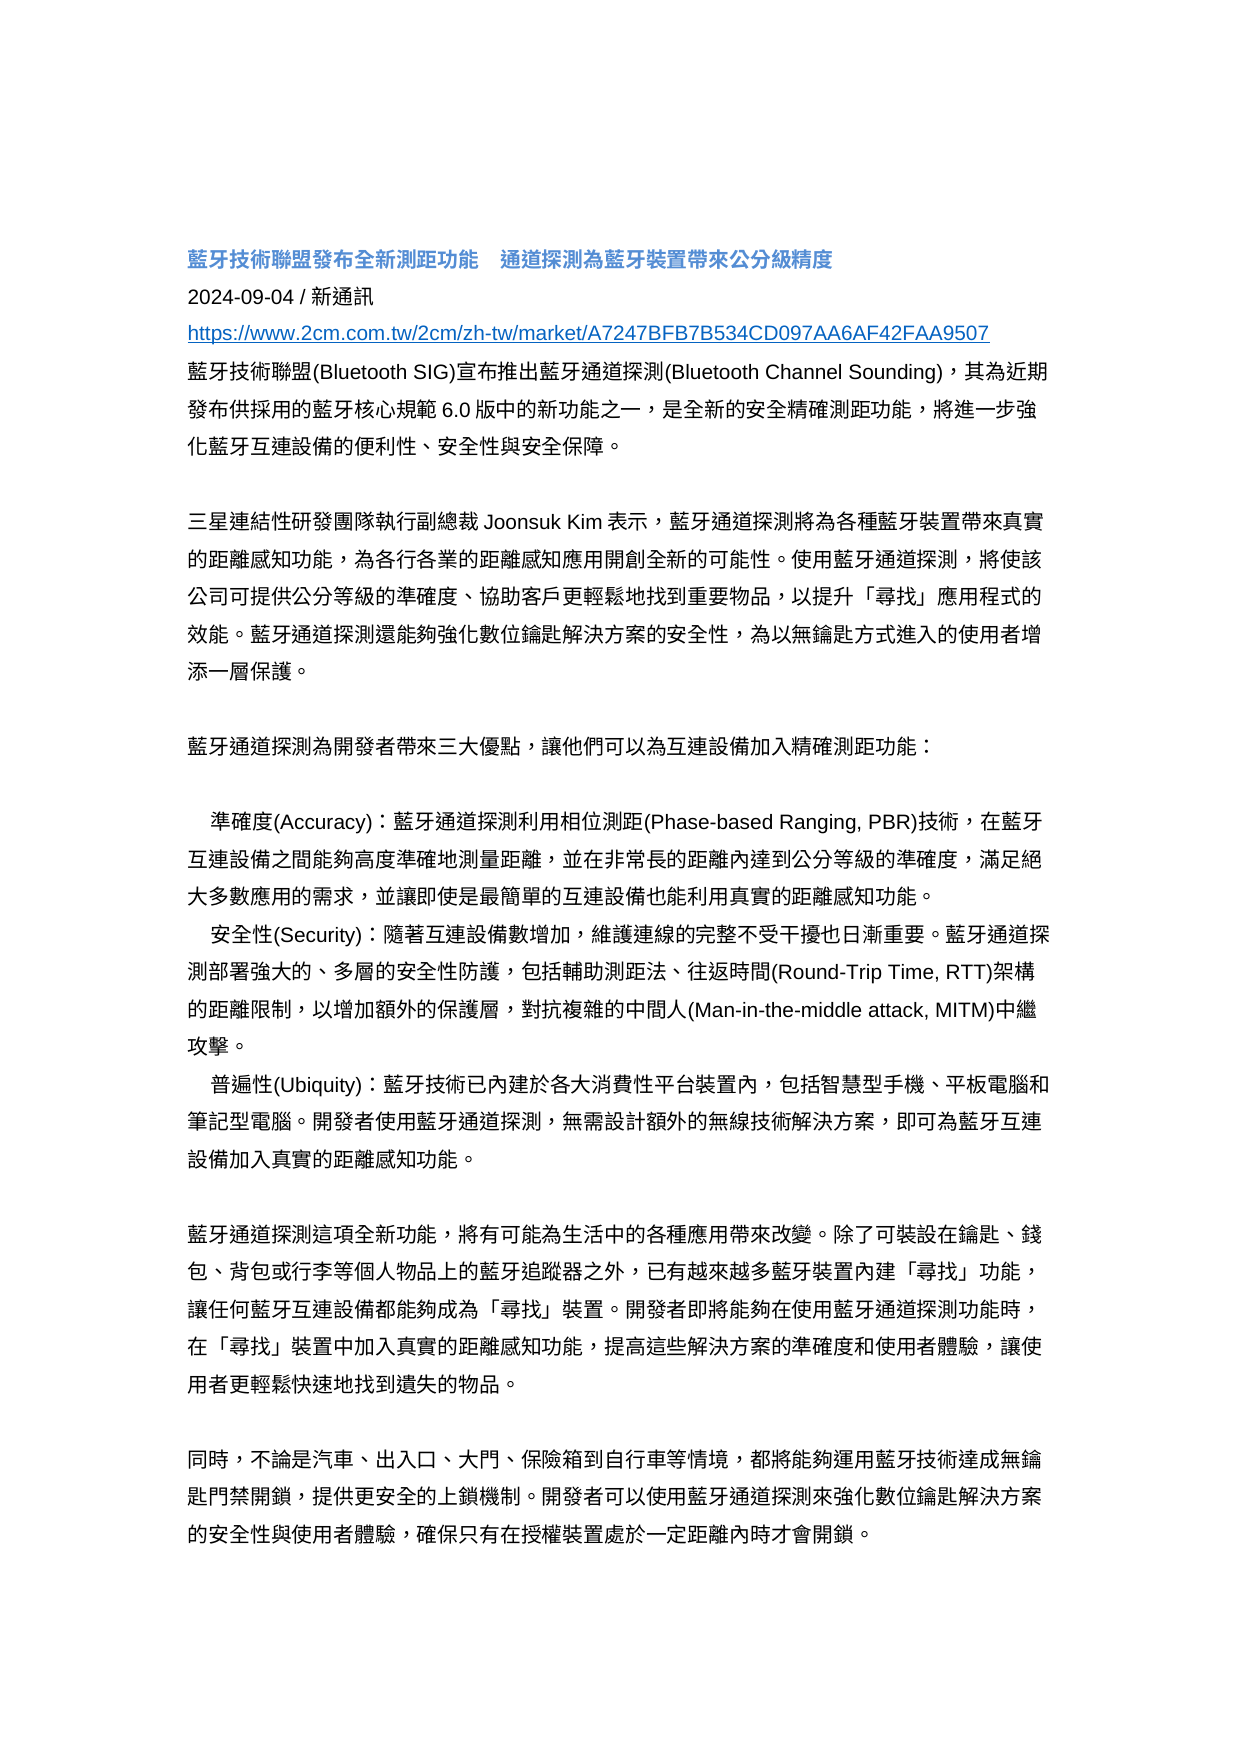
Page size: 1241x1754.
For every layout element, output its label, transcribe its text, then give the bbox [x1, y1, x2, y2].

text 準確度(Accuracy)：藍牙通道探測利用相位測距(Phase-based Ranging, PBR)技術，在藍牙互連設備之間能夠高度準確地測量距離，並在非常長的距離內達到公分等級的準確度，滿足絕大多數應用的需求，並讓即使是最簡單的互連設備也能利用真實的距離感知功能。 [187, 802, 1053, 914]
text 藍牙技術聯盟(Bluetooth SIG)宣布推出藍牙通道探測(Bluetooth Channel Sounding)，其為近期發布供採用的藍牙核心規範6.0版中的新功能之一，是全新的安全精確測距功能，將進一步強化藍牙互連設備的便利性、安全性與安全保障。 [187, 352, 1053, 464]
text 藍牙技術聯盟發布全新測距功能 通道探測為藍牙裝置帶來公分級精度 [187, 239, 1053, 277]
text https://www.2cm.com.tw/2cm/zh-tw/market/A7247BFB7B534CD097AA6AF42FAA9507 [187, 314, 1053, 352]
text 安全性(Security)：隨著互連設備數增加，維護連線的完整不受干擾也日漸重要。藍牙通道探測部署強大的、多層的安全性防護，包括輔助測距法、往返時間(Round-Trip Time, RTT)架構的距離限制，以增加額外的保護層，對抗複雜的中間人(Man-in-the-middle attack, MITM)中繼攻擊。 [187, 914, 1053, 1064]
text 藍牙通道探測為開發者帶來三大優點，讓他們可以為互連設備加入精確測距功能： [187, 727, 1053, 764]
text 藍牙通道探測這項全新功能，將有可能為生活中的各種應用帶來改變。除了可裝設在鑰匙、錢包、背包或行李等個人物品上的藍牙追蹤器之外，已有越來越多藍牙裝置內建「尋找」功能，讓任何藍牙互連設備都能夠成為「尋找」裝置。開發者即將能夠在使用藍牙通道探測功能時，在「尋找」裝置中加入真實的距離感知功能，提高這些解決方案的準確度和使用者體驗，讓使用者更輕鬆快速地找到遺失的物品。 [187, 1214, 1053, 1402]
text 2024-09-04 / 新通訊 [187, 277, 1053, 314]
text 普遍性(Ubiquity)：藍牙技術已內建於各大消費性平台裝置內，包括智慧型手機、平板電腦和筆記型電腦。開發者使用藍牙通道探測，無需設計額外的無線技術解決方案，即可為藍牙互連設備加入真實的距離感知功能。 [187, 1064, 1053, 1177]
text 三星連結性研發團隊執行副總裁Joonsuk Kim表示，藍牙通道探測將為各種藍牙裝置帶來真實的距離感知功能，為各行各業的距離感知應用開創全新的可能性。使用藍牙通道探測，將使該公司可提供公分等級的準確度、協助客戶更輕鬆地找到重要物品，以提升「尋找」應用程式的效能。藍牙通道探測還能夠強化數位鑰匙解決方案的安全性，為以無鑰匙方式進入的使用者增添一層保護。 [187, 502, 1053, 689]
text 同時，不論是汽車、出入口、大門、保險箱到自行車等情境，都將能夠運用藍牙技術達成無鑰匙門禁開鎖，提供更安全的上鎖機制。開發者可以使用藍牙通道探測來強化數位鑰匙解決方案的安全性與使用者體驗，確保只有在授權裝置處於一定距離內時才會開鎖。 [187, 1439, 1053, 1552]
